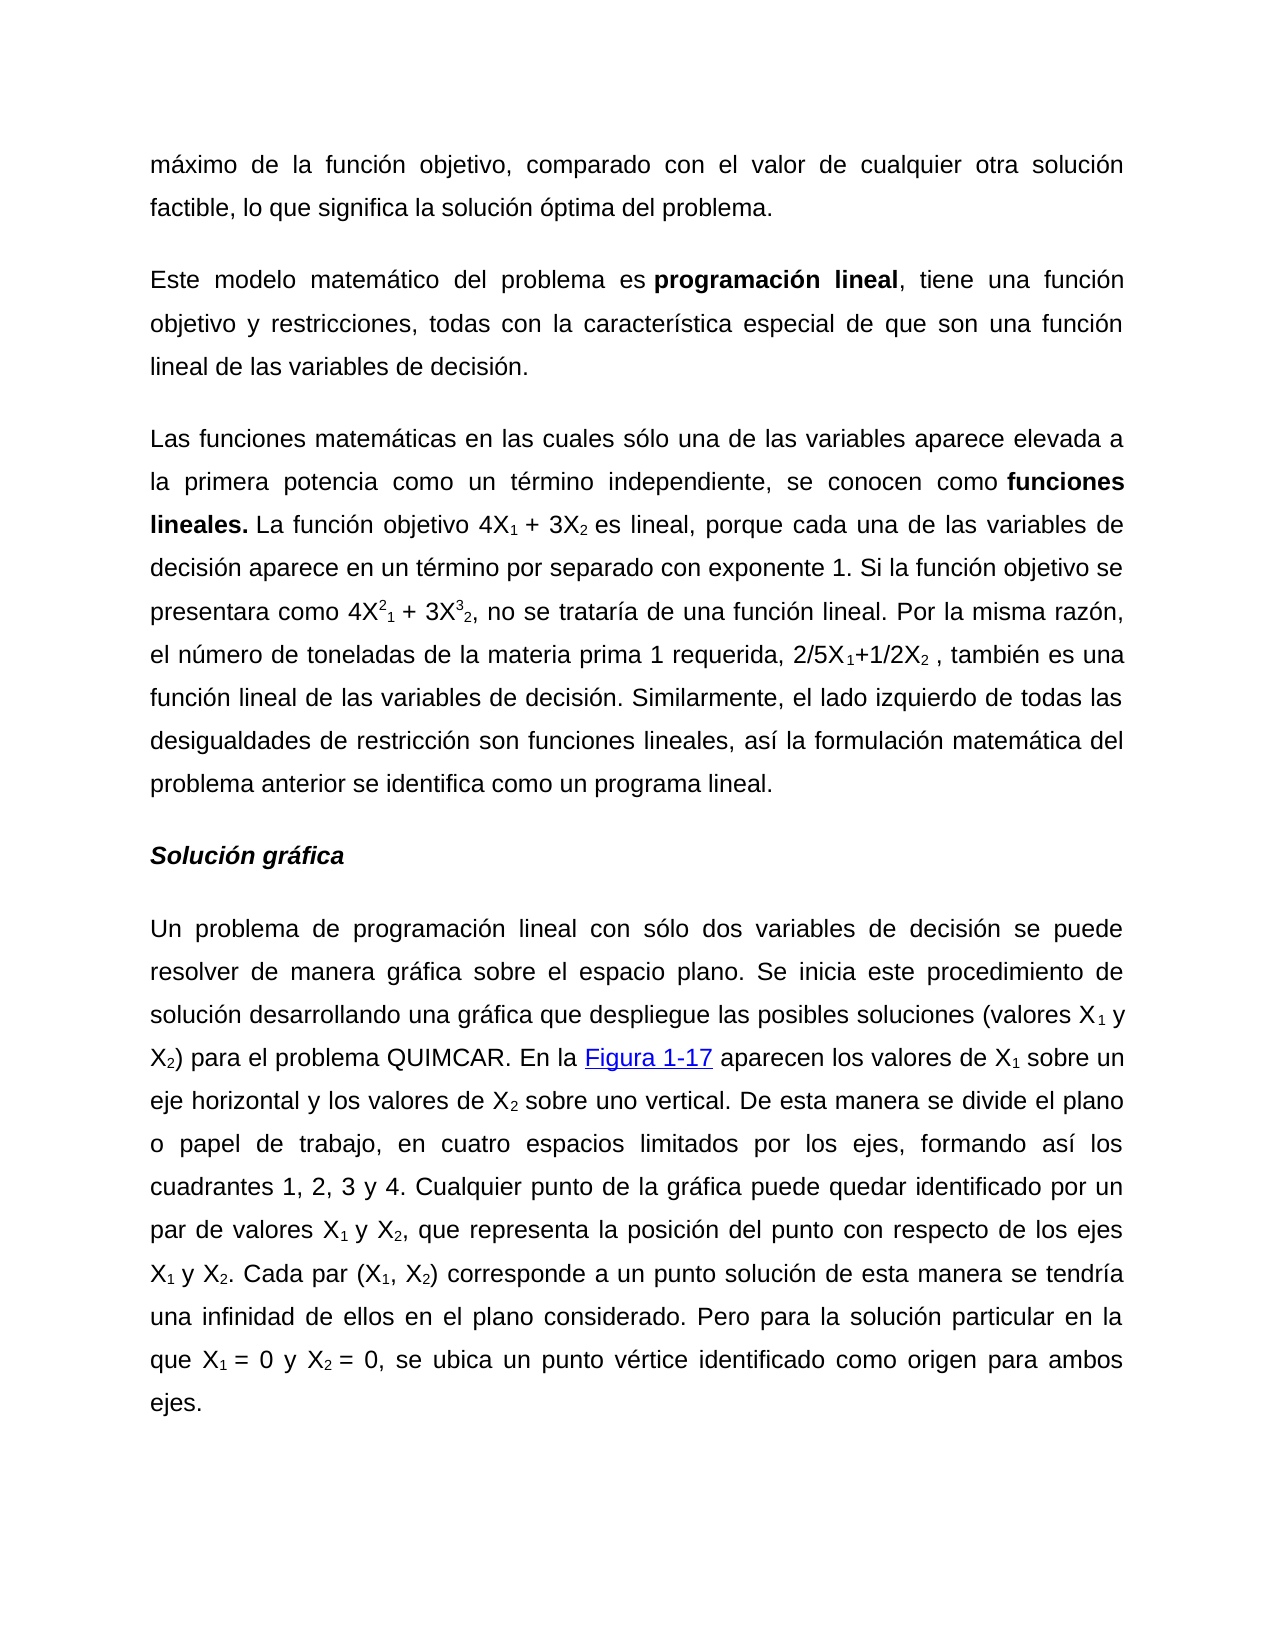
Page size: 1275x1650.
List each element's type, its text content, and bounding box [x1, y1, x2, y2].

text Las funciones matemáticas en las cuales sólo una de las variables aparece elevada a la primera potencia como un término independiente, se conocen como funciones lineales. La función objetivo 4X1 + 3X2 es lineal, porque cada una de las variables de decisión aparece en un término por separado con exponente 1. Si la función objetivo se presentara como 4X21 + 3X32, no se trataría de una función lineal. Por la misma razón, el número de toneladas de la materia prima 1 requerida, 2/5X1+1/2X2 , también es una función lineal de las variables de decisión. Similarmente, el lado izquierdo de todas las desigualdades de restricción son funciones lineales, así la formulación matemática del problema anterior se identifica como un programa lineal. [150, 424, 1125, 798]
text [150, 150, 1125, 222]
text Este modelo matemático del problema es programación lineal, tiene una función objetivo y restricciones, todas con la característica especial de que son una función lineal de las variables de decisión. [150, 265, 1125, 380]
text Un problema de programación lineal con sólo dos variables de decisión se puede resolver de manera gráfica sobre el espacio plano. Se inicia este procedimiento de solución desarrollando una gráfica que despliegue las posibles soluciones (valores X1 y X2) para el problema QUIMCAR. En la Figura 1-17 aparecen los valores de X1 sobre un eje horizontal y los valores de X2 sobre uno vertical. De esta manera se divide el plano o papel de trabajo, en cuatro espacios limitados por los ejes, formando así los cuadrantes 1, 2, 3 y 4. Cualquier punto de la gráfica puede quedar identificado por un par de valores X1 y X2, que representa la posición del punto con respecto de los ejes X1 y X2. Cada par (X1, X2) corresponde a un punto solución de esta manera se tendría una infinidad de ellos en el plano considerado. Pero para la solución particular en la que X1 = 0 y X2 = 0, se ubica un punto vértice identificado como origen para ambos ejes. [150, 913, 1125, 1417]
text Solución gráfica [150, 841, 1125, 870]
